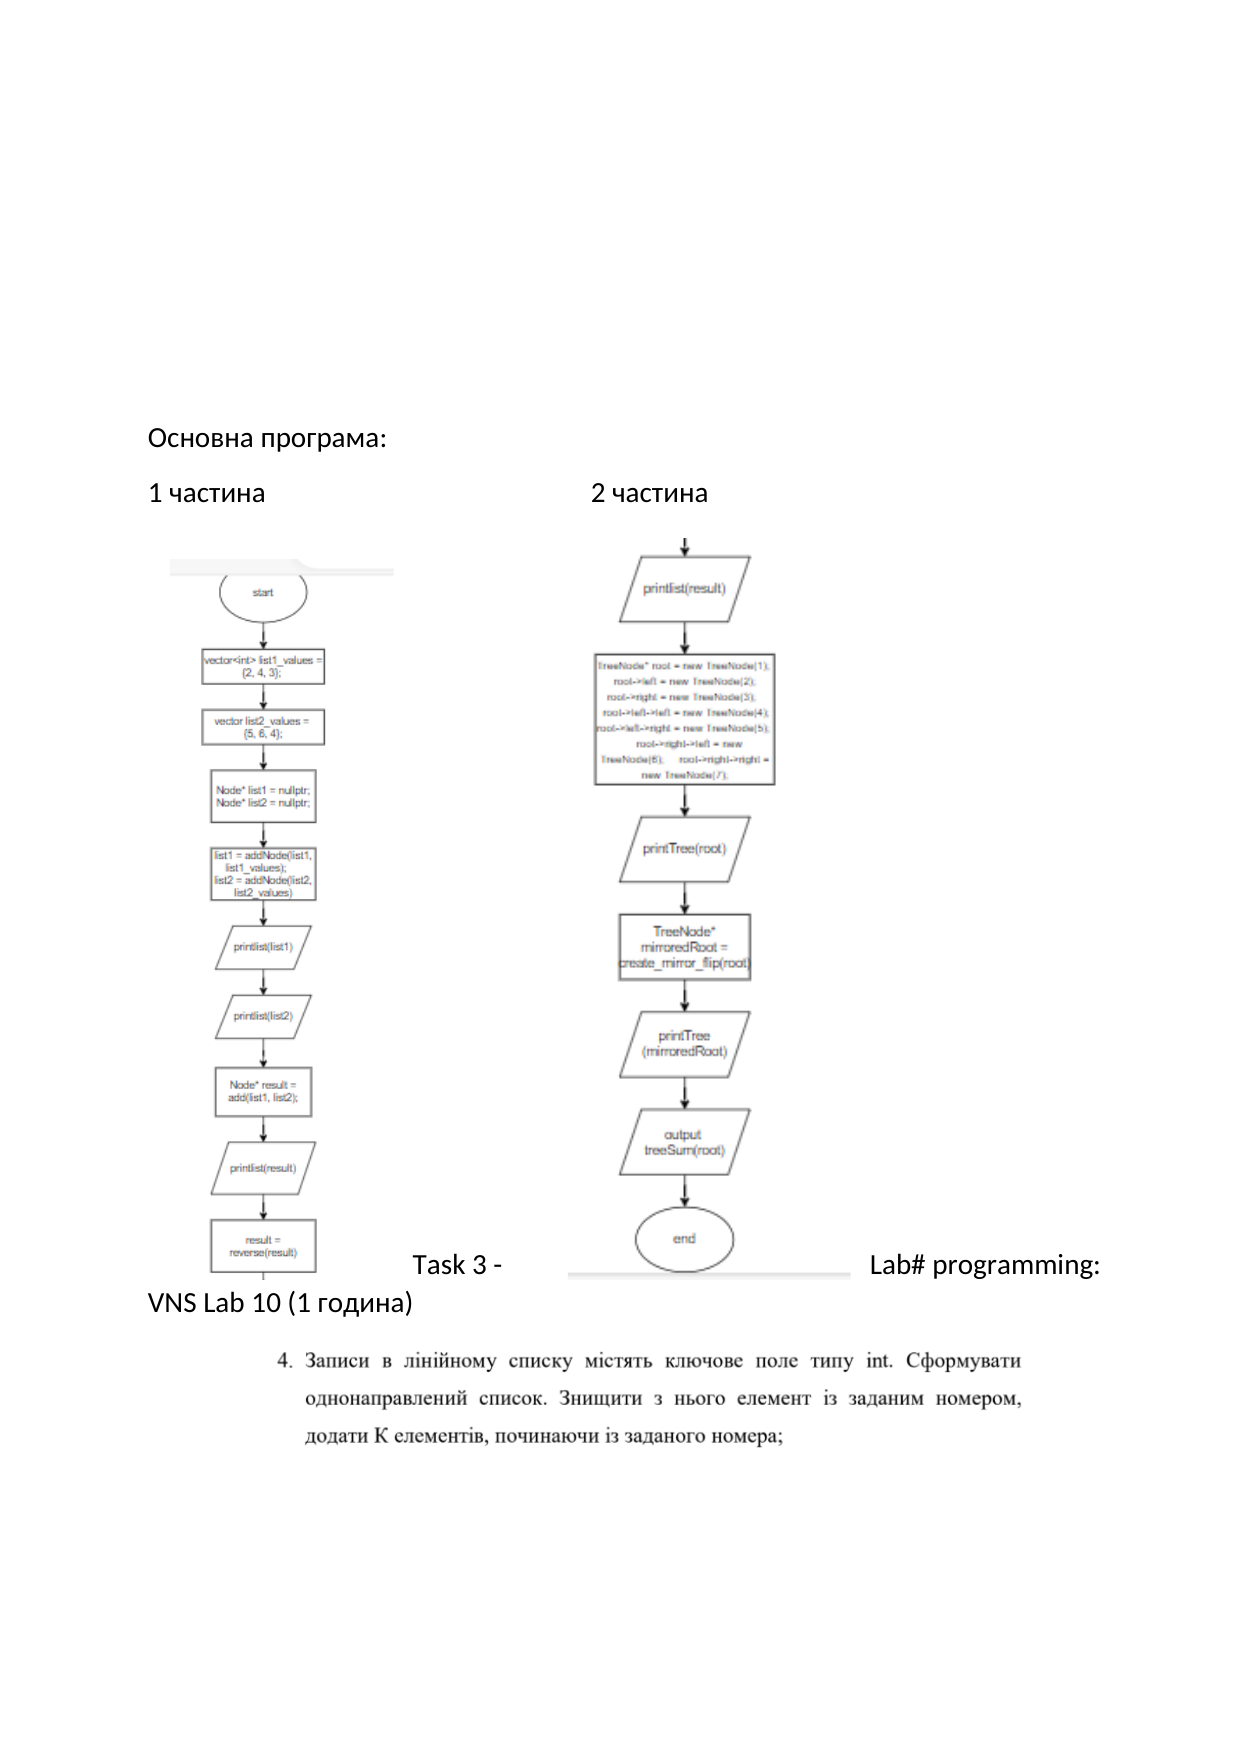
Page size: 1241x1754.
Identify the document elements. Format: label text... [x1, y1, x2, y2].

text Основна програма: [148, 419, 1152, 455]
picture [259, 1300, 1040, 1413]
text Task 3 - Lab# programming: VNS Lab 10 (1 година) [148, 1246, 1152, 1281]
text 1 частина 2 частина [148, 474, 1152, 510]
